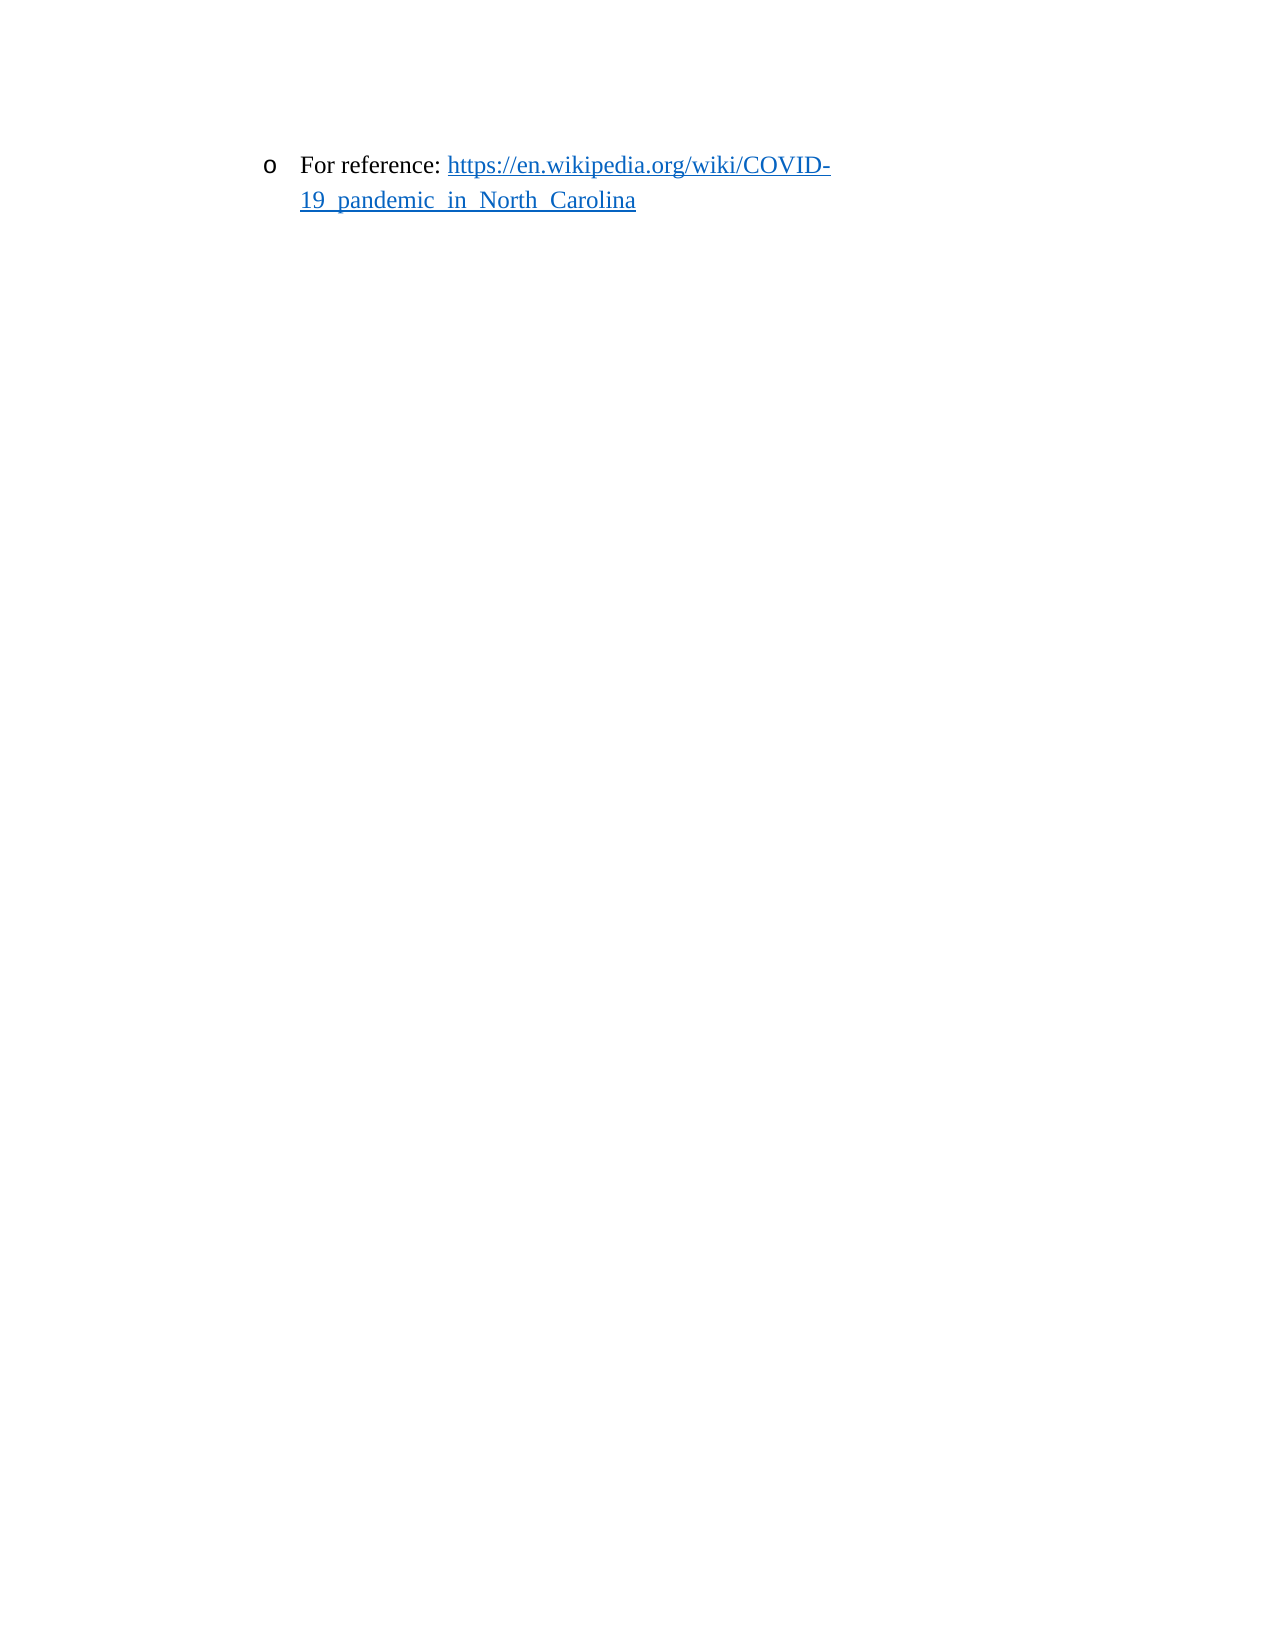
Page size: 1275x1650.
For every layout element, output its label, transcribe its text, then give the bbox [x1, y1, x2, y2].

list For reference: https://en.wikipedia.org/wiki/COVID-19_pandemic_in_North_Carolina [262, 150, 1125, 214]
